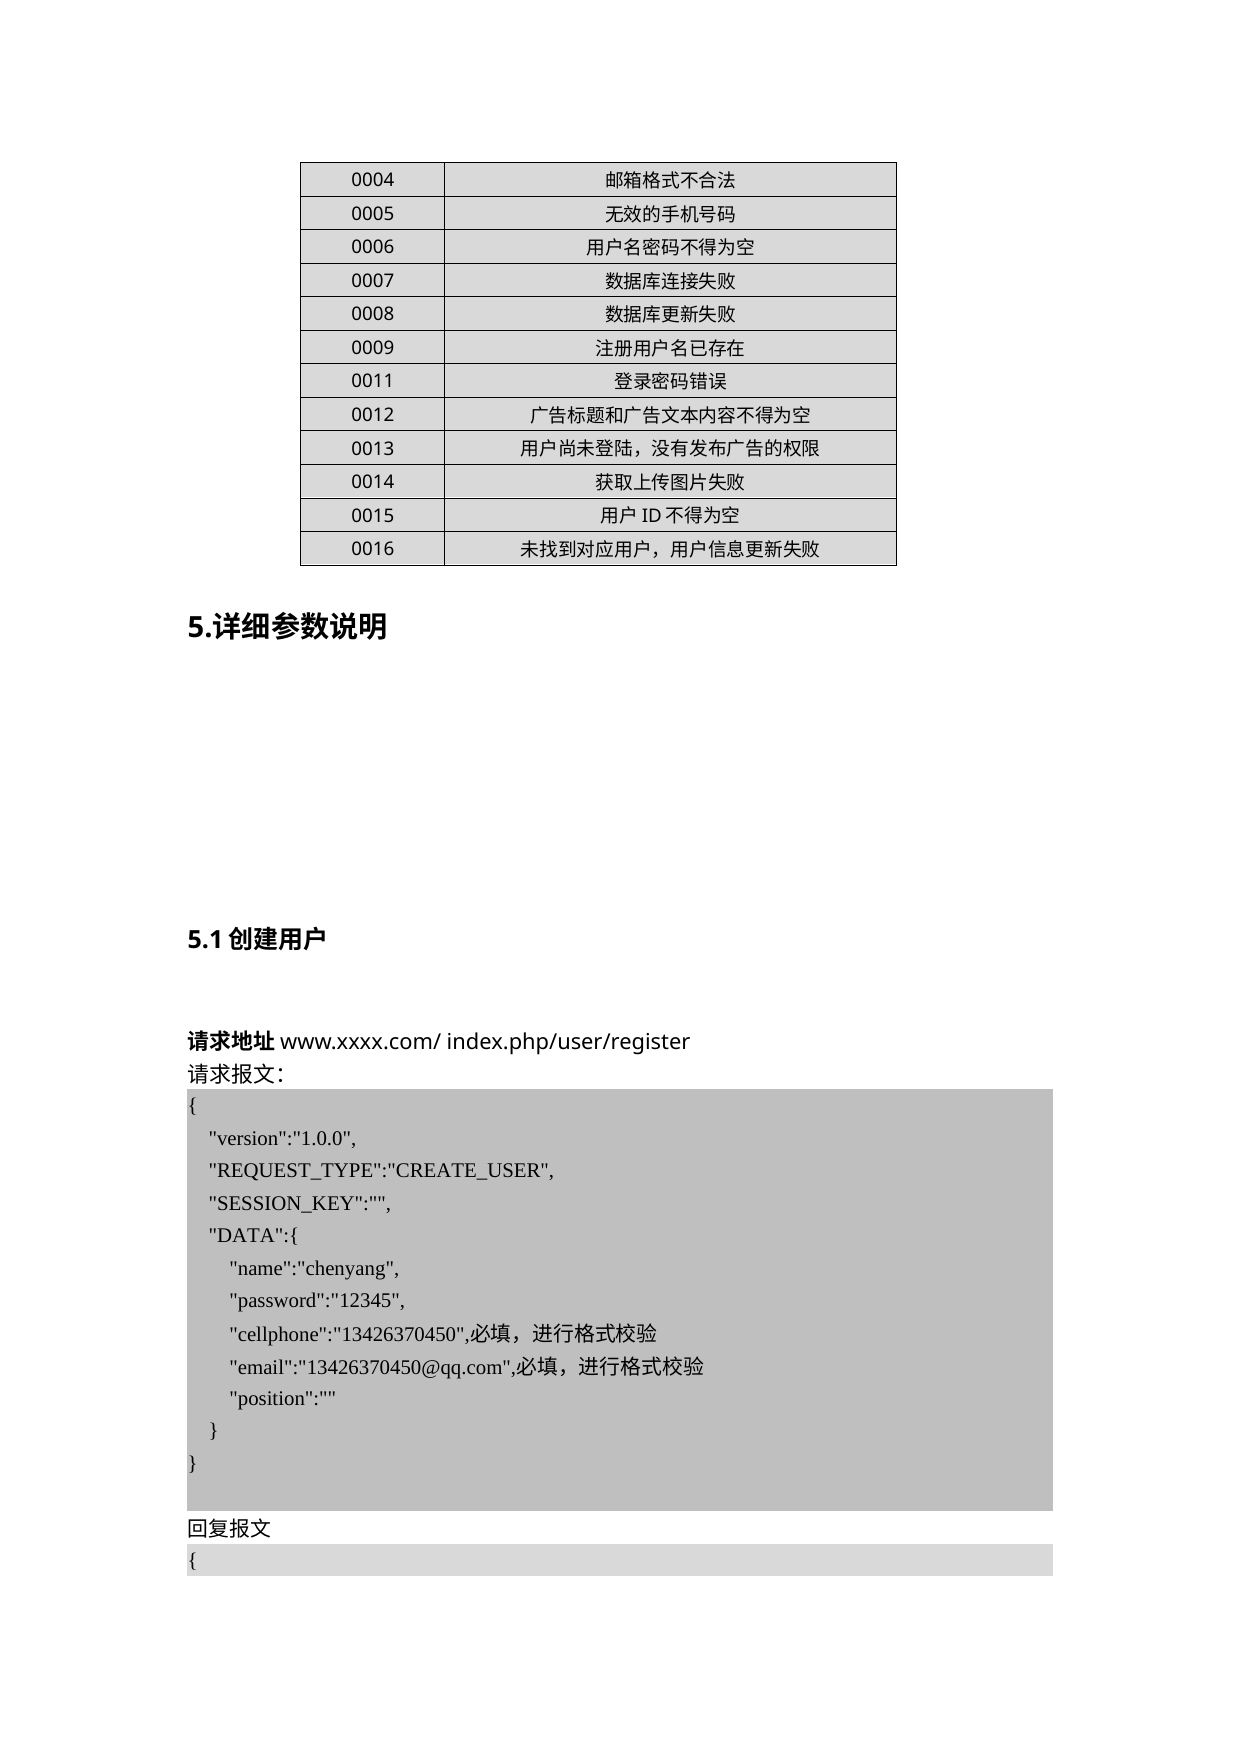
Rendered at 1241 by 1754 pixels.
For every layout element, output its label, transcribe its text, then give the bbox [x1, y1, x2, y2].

text 回复报文 [187, 1511, 1053, 1544]
table_cell 邮箱格式不合法 [445, 163, 896, 196]
table_cell 0004 [301, 163, 444, 196]
table_cell 用户ID不得为空 [445, 499, 896, 531]
text } [187, 1446, 1053, 1479]
table_cell 登录密码错误 [445, 364, 896, 397]
table_cell 数据库更新失败 [445, 297, 896, 330]
text } [187, 1414, 1053, 1446]
text "password":"12345", [187, 1284, 1053, 1316]
text "name":"chenyang", [187, 1251, 1053, 1284]
table_cell 0006 [301, 230, 444, 263]
text 请求报文： [187, 1056, 1053, 1089]
table_cell 用户尚未登陆，没有发布广告的权限 [445, 431, 896, 464]
table_cell 无效的手机号码 [445, 197, 896, 229]
text "position":"" [187, 1381, 1053, 1414]
text "DATA":{ [187, 1219, 1053, 1251]
text { [187, 1089, 1053, 1121]
table_cell 0013 [301, 431, 444, 464]
text "REQUEST_TYPE":"CREATE_USER", [187, 1154, 1053, 1186]
text { [187, 1544, 1053, 1576]
subtitle 5.1创建用户 [187, 905, 1053, 970]
table_cell 获取上传图片失败 [445, 465, 896, 497]
table_cell 0007 [301, 264, 444, 296]
table_cell 0015 [301, 499, 444, 531]
text 请求地址 www.xxxx.com/ index.php/user/register [187, 1024, 1053, 1056]
table_cell 未找到对应用户，用户信息更新失败 [445, 532, 896, 564]
text "SESSION_KEY":"", [187, 1186, 1053, 1219]
table_cell 0011 [301, 364, 444, 397]
table_cell 0012 [301, 398, 444, 430]
text "version":"1.0.0", [187, 1121, 1053, 1154]
table_cell 0005 [301, 197, 444, 229]
table_cell 0008 [301, 297, 444, 330]
table_cell 广告标题和广告文本内容不得为空 [445, 398, 896, 430]
table_cell 0016 [301, 532, 444, 564]
text "email":"13426370450@qq.com",必填，进行格式校验 [187, 1349, 1053, 1381]
table_cell 注册用户名已存在 [445, 331, 896, 363]
table_cell 0009 [301, 331, 444, 363]
subtitle 5.详细参数说明 [187, 593, 1053, 658]
table_cell 0014 [301, 465, 444, 497]
text "cellphone":"13426370450",必填，进行格式校验 [187, 1316, 1053, 1349]
table_cell 用户名密码不得为空 [445, 230, 896, 263]
table_cell 数据库连接失败 [445, 264, 896, 296]
